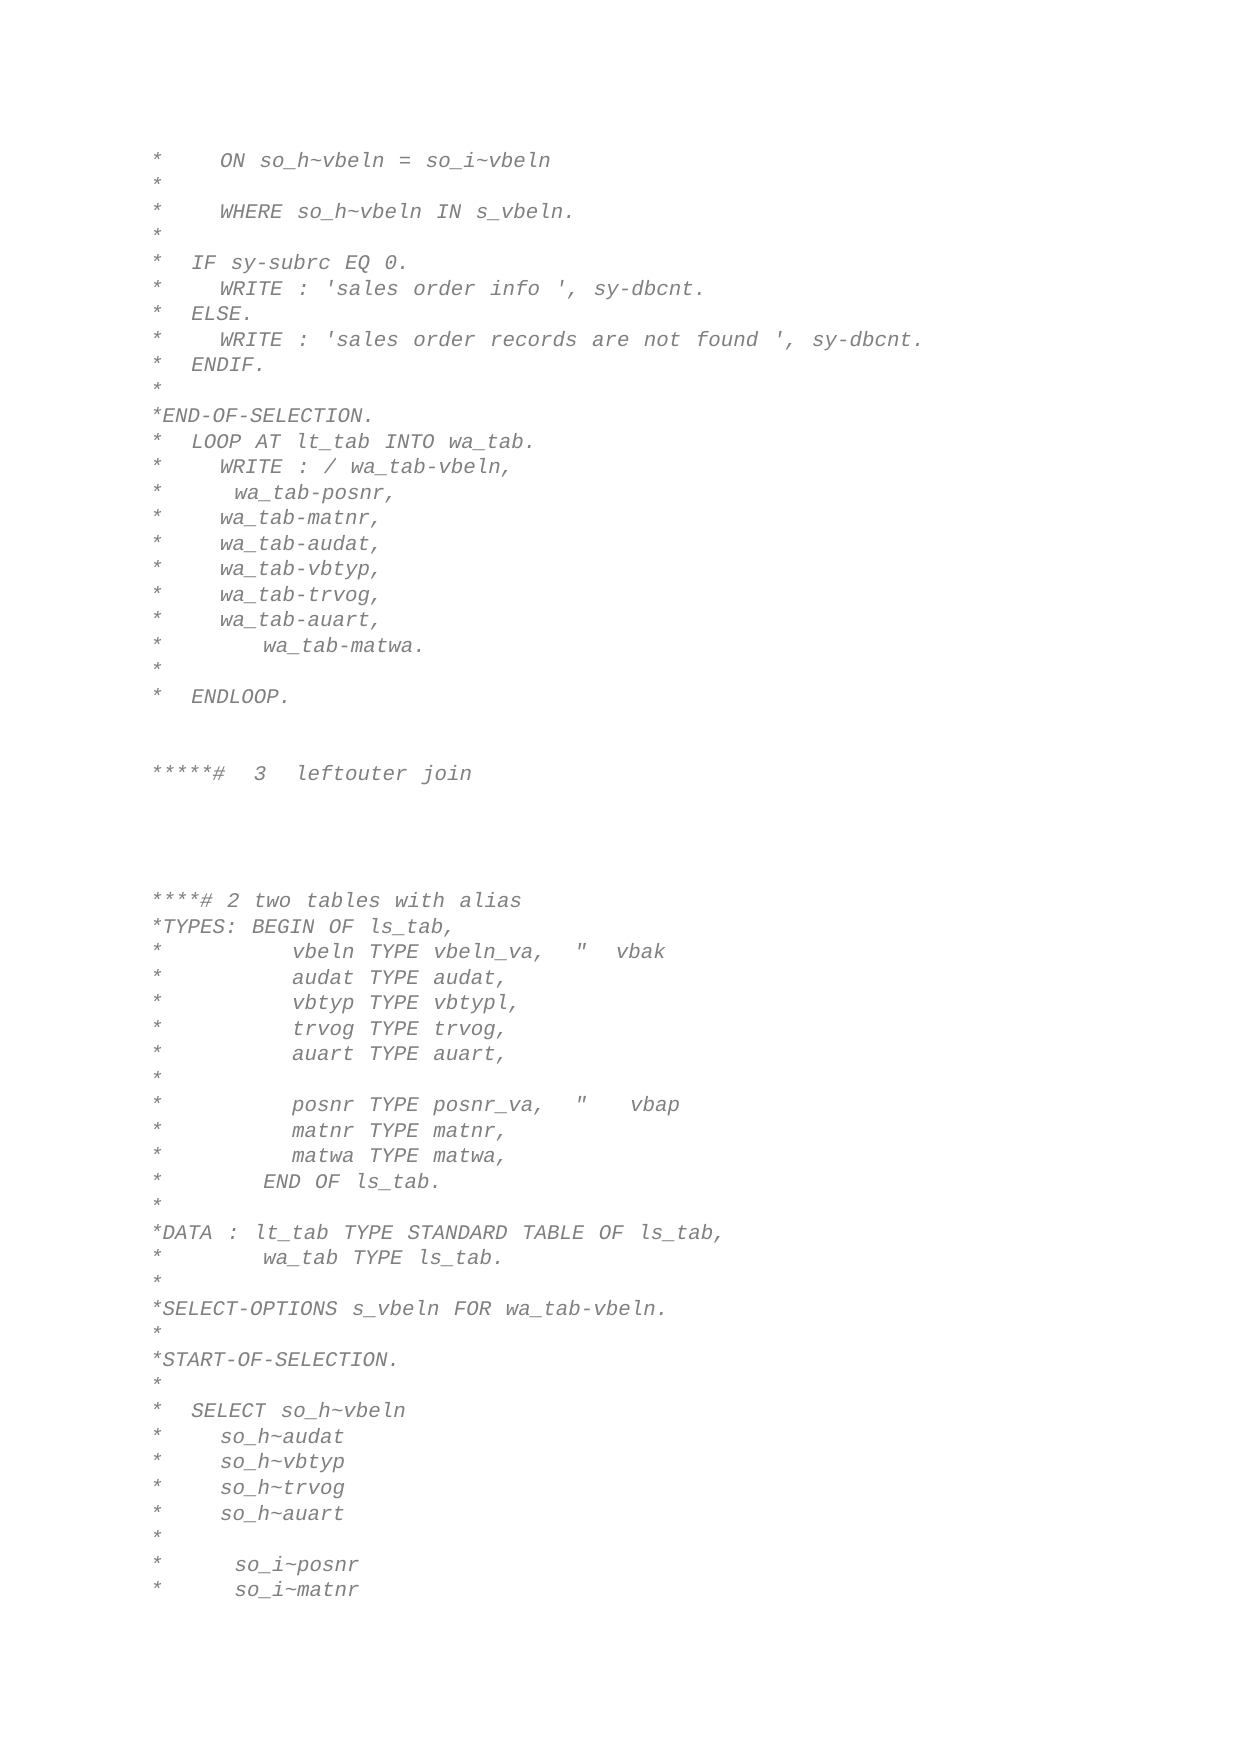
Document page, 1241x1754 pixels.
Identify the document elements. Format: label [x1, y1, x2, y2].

text [150, 150, 1090, 1603]
